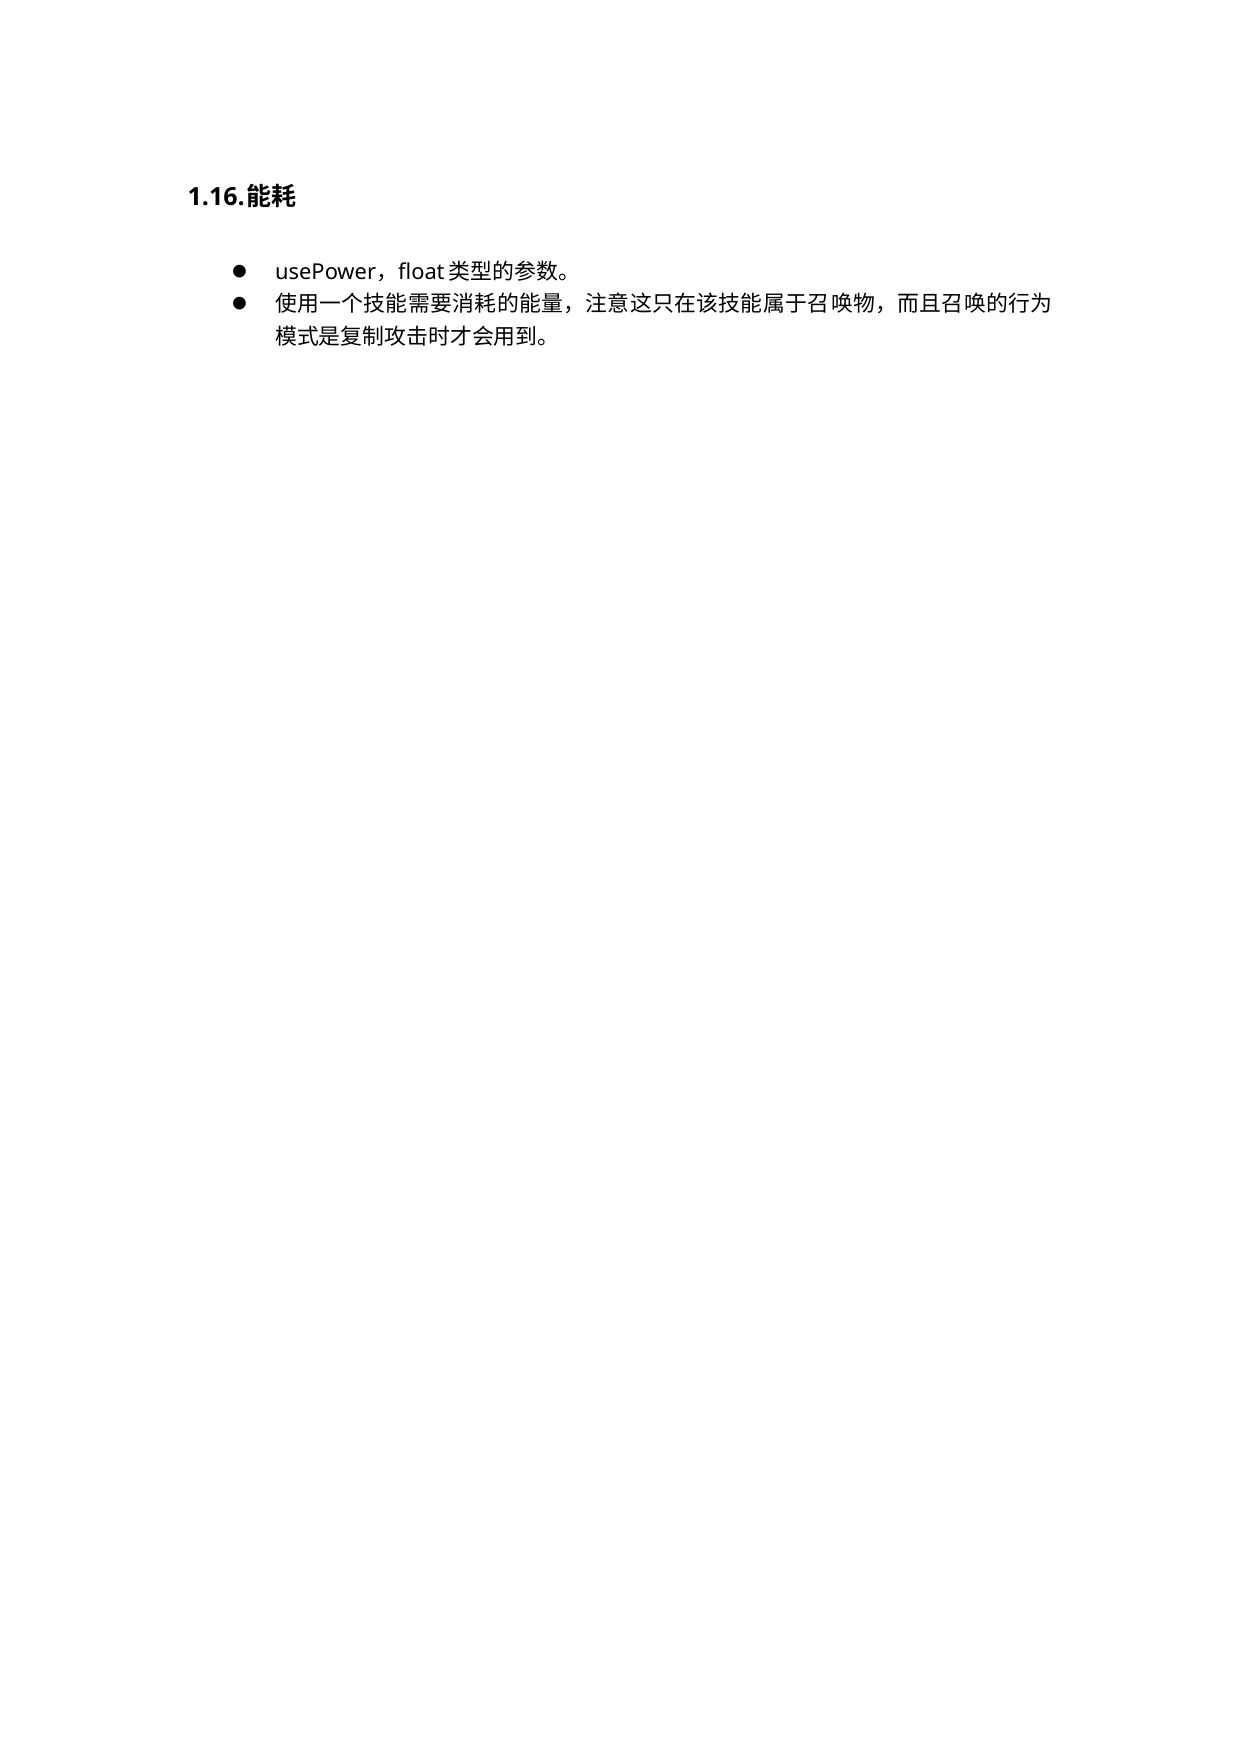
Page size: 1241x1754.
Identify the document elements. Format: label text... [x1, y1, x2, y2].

list 使用一个技能需要消耗的能量，注意这只在该技能属于召唤物，而且召唤的行为模式是复制攻击时才会用到。 [231, 286, 1053, 351]
list usePower，float类型的参数。 [231, 253, 1053, 286]
subtitle 能耗 [187, 162, 1053, 227]
